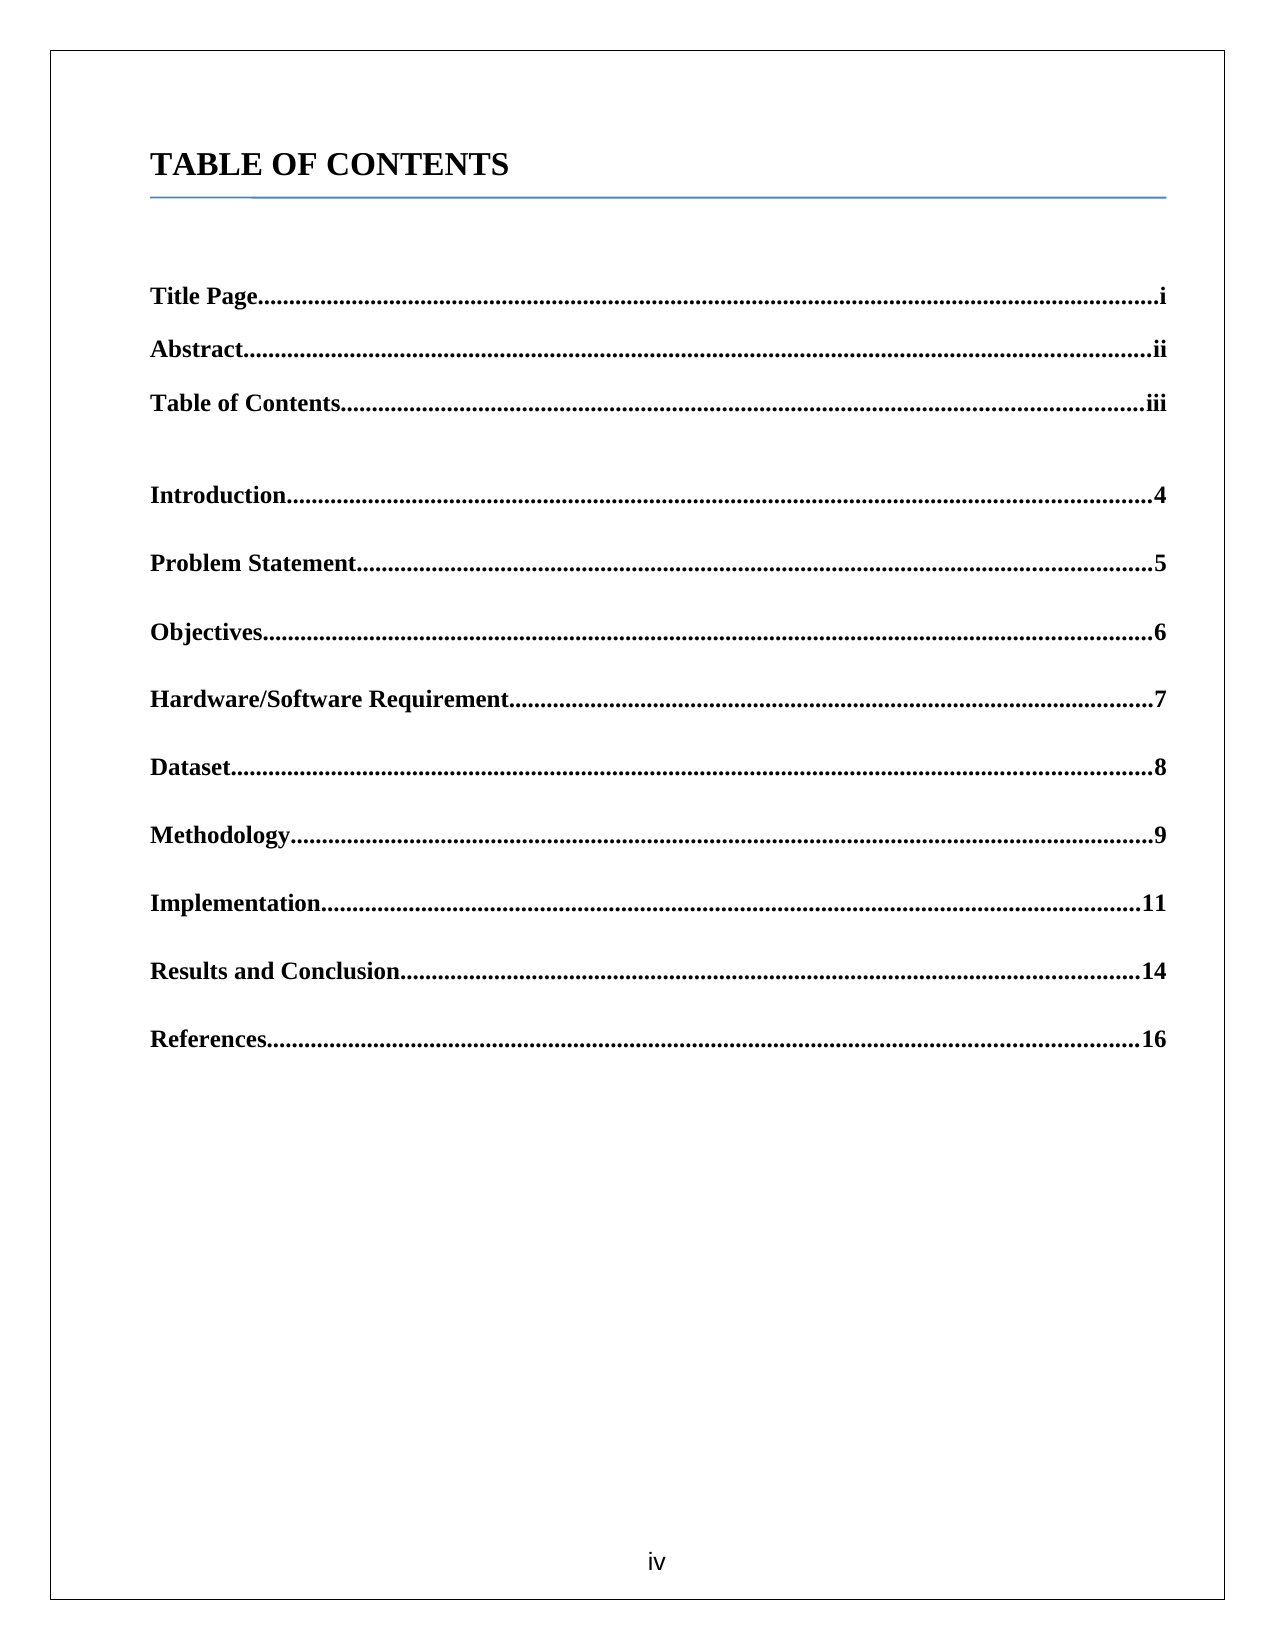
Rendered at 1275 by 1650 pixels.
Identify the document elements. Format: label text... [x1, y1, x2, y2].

subtitle TABLE OF CONTENTS [150, 144, 1183, 182]
